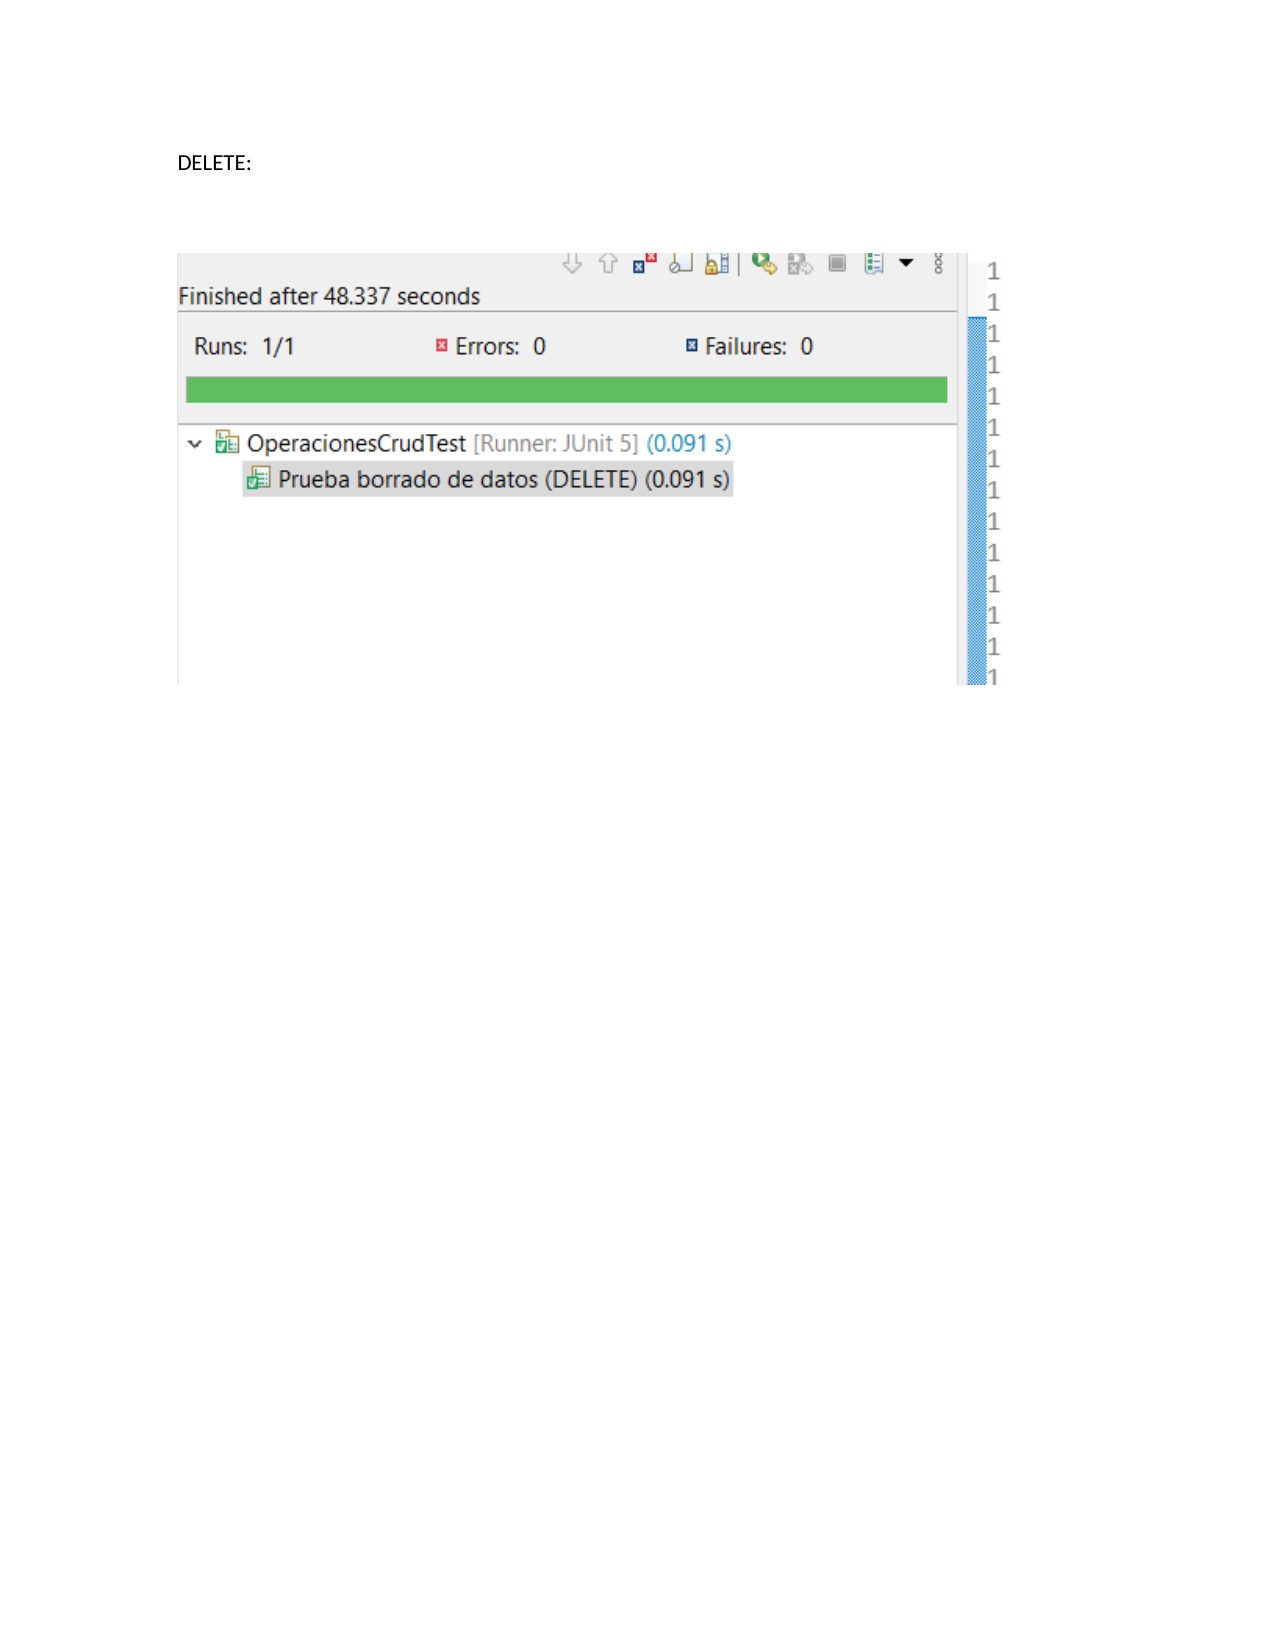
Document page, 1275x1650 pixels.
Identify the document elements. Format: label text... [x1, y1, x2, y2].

picture [177, 253, 1001, 685]
text DELETE: [177, 148, 1098, 176]
